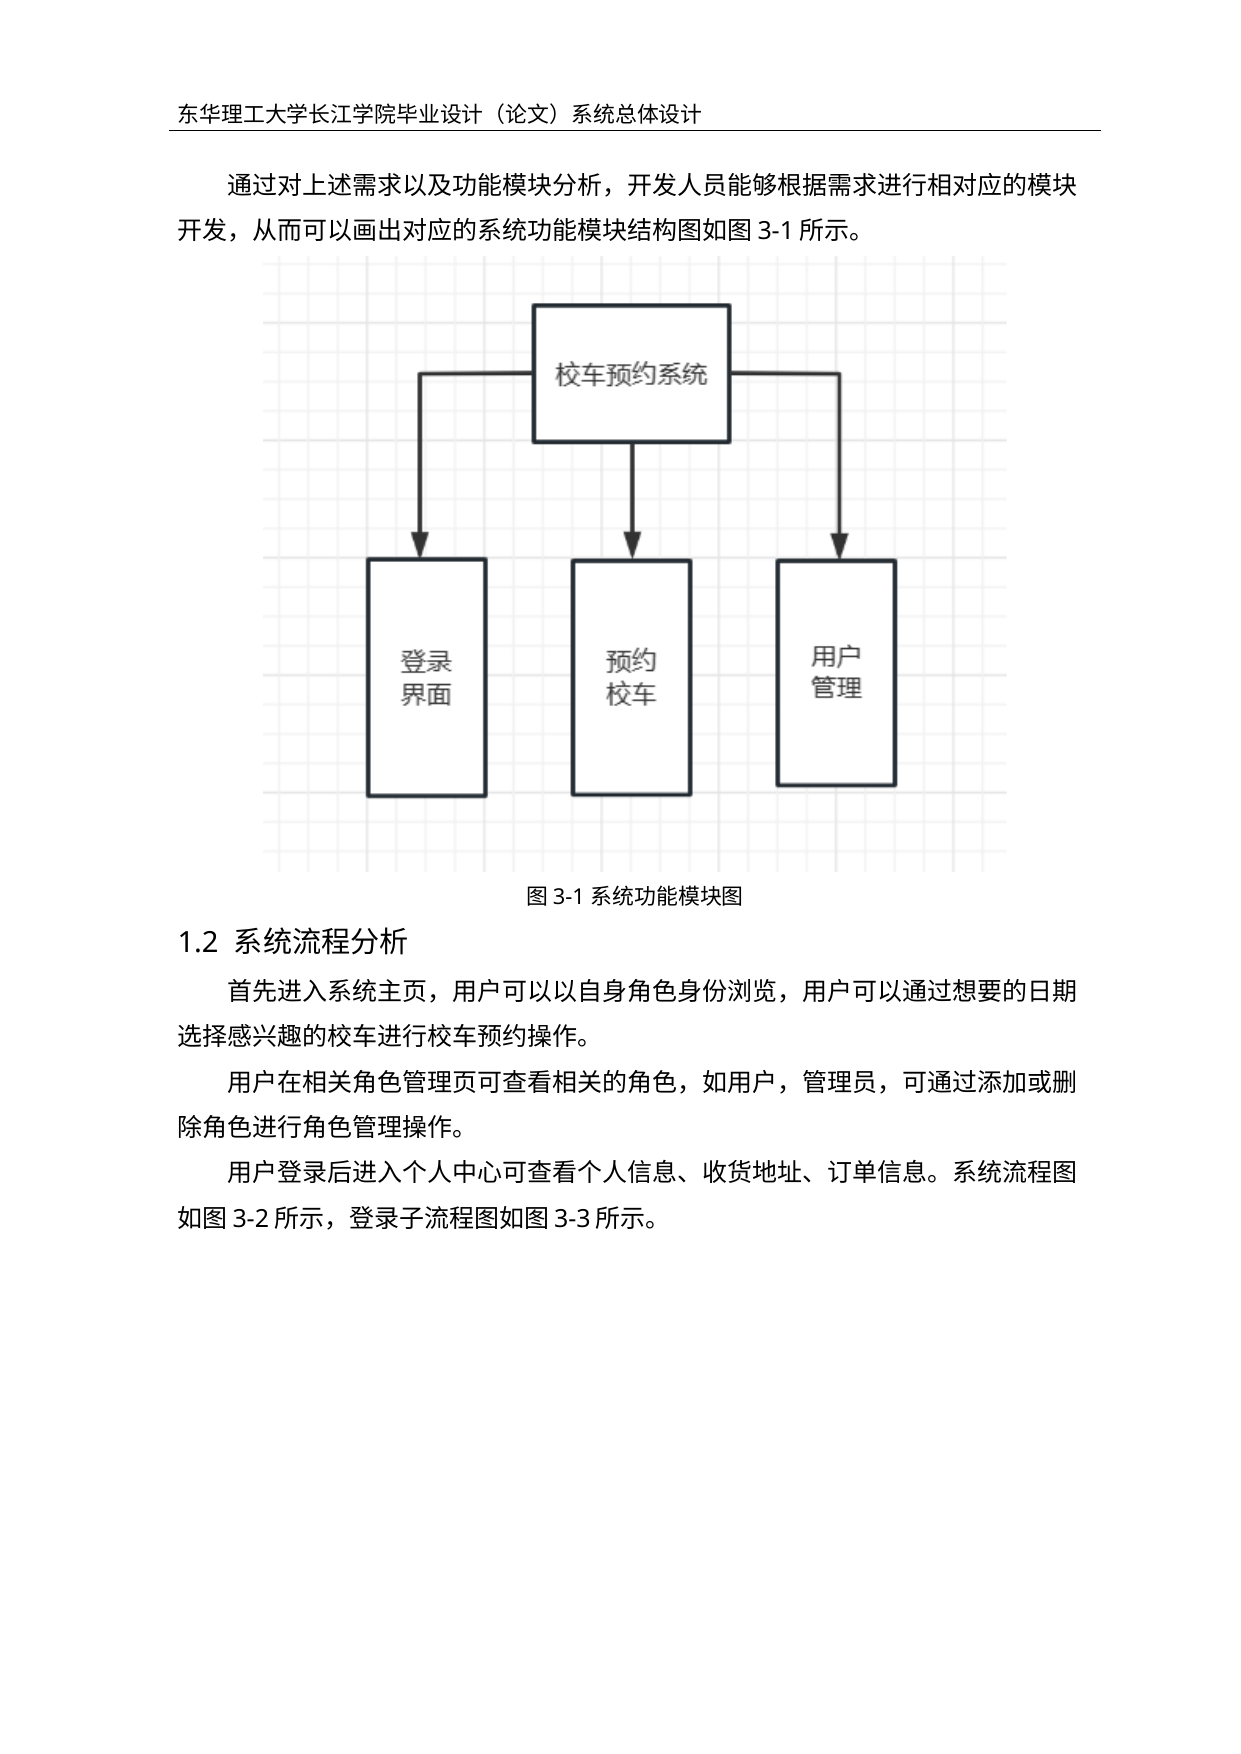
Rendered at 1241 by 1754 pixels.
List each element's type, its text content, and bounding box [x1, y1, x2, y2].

text 通过对上述需求以及功能模块分析，开发人员能够根据需求进行相对应的模块开发，从而可以画出对应的系统功能模块结构图如图3-1所示。 [177, 165, 1092, 247]
text 首先进入系统主页，用户可以以自身角色身份浏览，用户可以通过想要的日期选择感兴趣的校车进行校车预约操作。 [177, 971, 1092, 1053]
text 用户在相关角色管理页可查看相关的角色，如用户，管理员，可通过添加或删除角色进行角色管理操作。 [177, 1062, 1092, 1144]
list 系统流程分析 [177, 918, 1092, 961]
text 用户登录后进入个人中心可查看个人信息、收货地址、订单信息。系统流程图如图3-2所示，登录子流程图如图3-3所示。 [177, 1153, 1092, 1234]
picture [263, 256, 1007, 872]
text 图3-1 系统功能模块图 [177, 879, 1092, 911]
